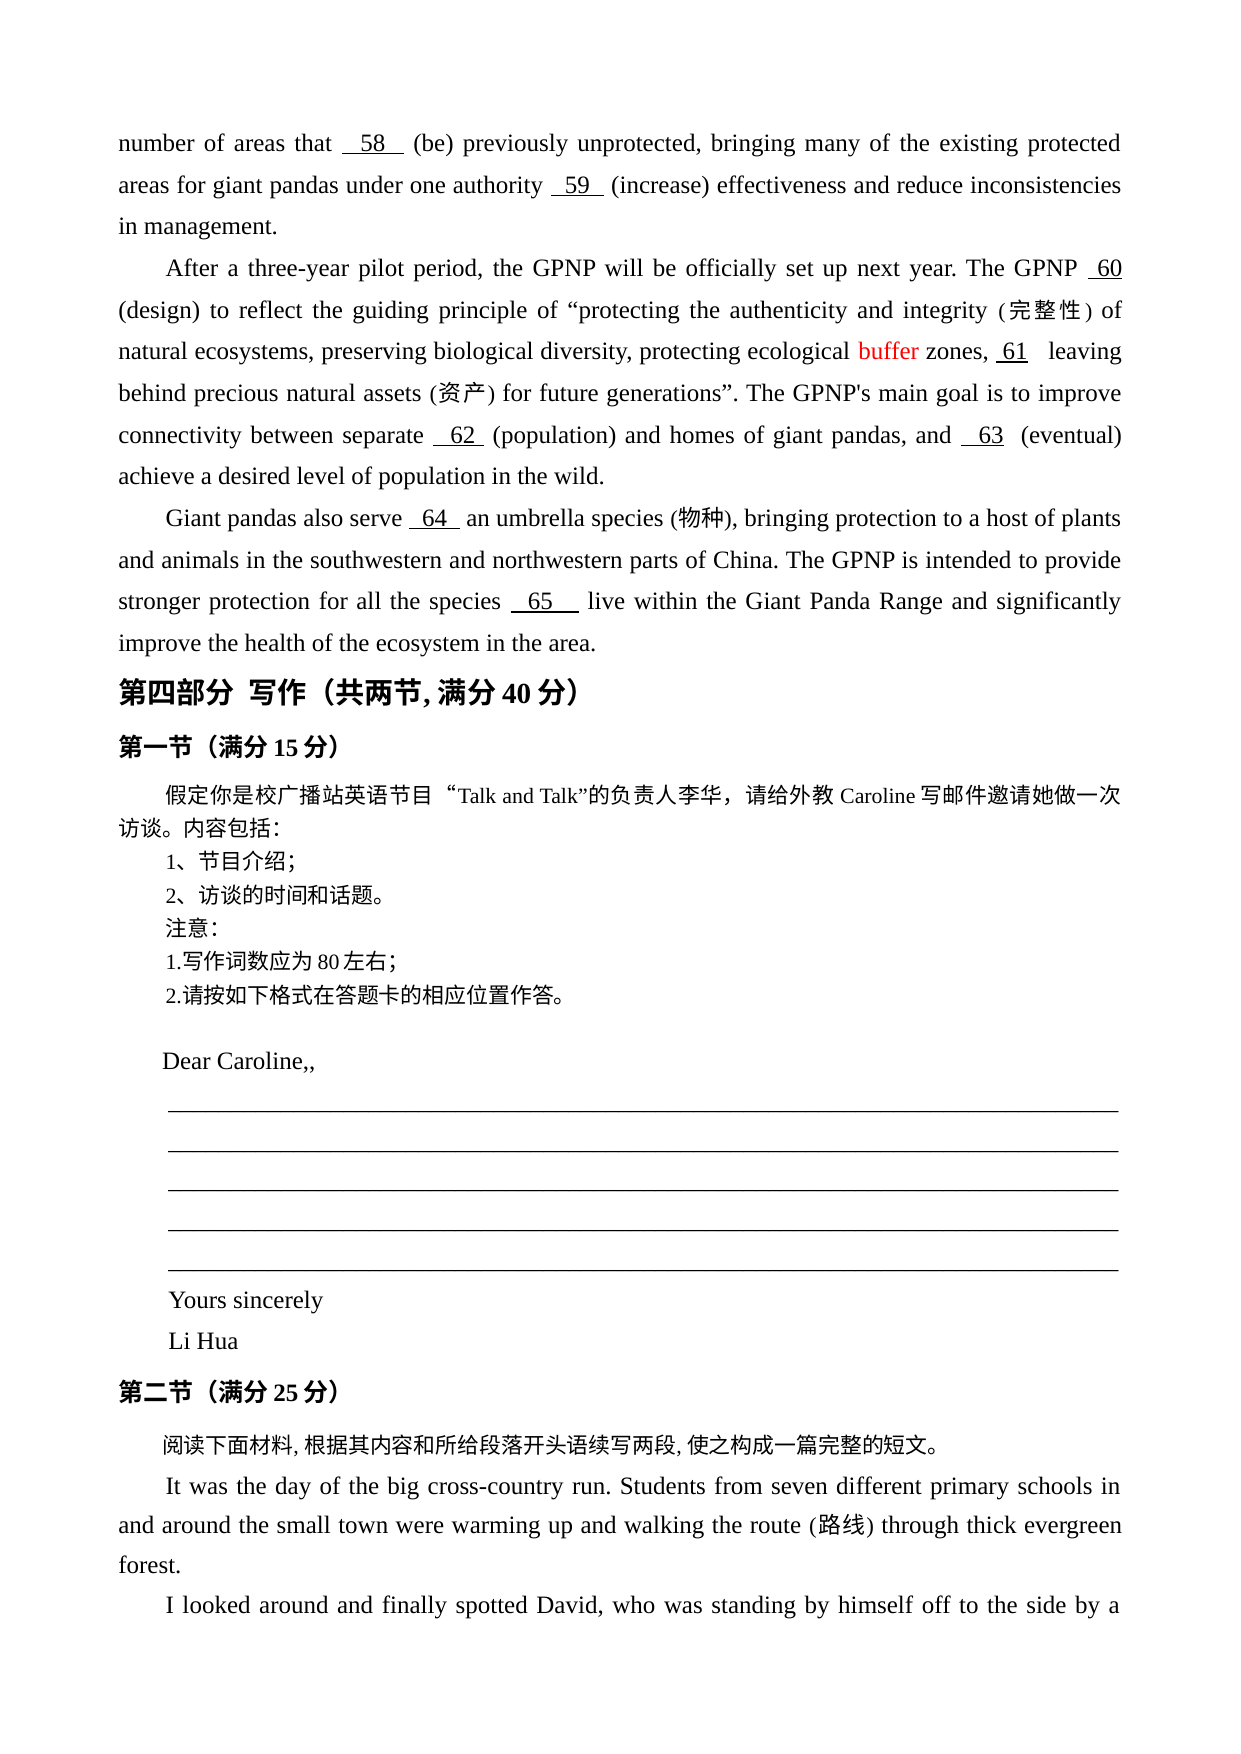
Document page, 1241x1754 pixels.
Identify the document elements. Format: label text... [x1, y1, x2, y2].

text 第四部分 写作（共两节, 满分40分） [118, 672, 1122, 712]
text 注意： [118, 910, 1122, 943]
text 1、节目介绍； [118, 843, 1122, 876]
text 假定你是校广播站英语节目“Talk and Talk”的负责人李华，请给外教Caroline写邮件邀请她做一次访谈。内容包括： [118, 776, 1122, 843]
text Yours sincerely [168, 1277, 1122, 1317]
text 1.写作词数应为80左右； [118, 943, 1122, 976]
text After a three-year pilot period, the GPNP will be officially set up next year. The GPNP 60 (design) to reflect the guiding principle of “protecting the authenticity and integrity (完整性) of natural ecosystems, preserving biological diversity, protecting ecological buffer zones, 61 leaving behind precious natural assets (资产) for future generations”. The GPNP's main goal is to improve connectivity between separate 62 (population) and homes of giant pandas, and 63 (eventual) achieve a desired level of population in the wild. [118, 243, 1122, 493]
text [118, 1582, 1122, 1622]
text It was the day of the big cross-country run. Students from seven different primary schools in and around the small town were warming up and walking the route (路线) through thick evergreen forest. [118, 1462, 1122, 1581]
text Li Hua [168, 1318, 1122, 1357]
text 阅读下面材料, 根据其内容和所给段落开头语续写两段, 使之构成一篇完整的短文。 [118, 1422, 1122, 1461]
text 2、访谈的时间和话题。 [118, 876, 1122, 910]
text Giant pandas also serve 64 an umbrella species (物种), bringing protection to a host of plants and animals in the southwestern and northwestern parts of China. The GPNP is intended to provide stronger protection for all the species 65 live within the Giant Panda Range and significantly improve the health of the ecosystem in the area. [118, 493, 1122, 660]
text 2.请按如下格式在答题卡的相应位置作答。 [118, 976, 1122, 1010]
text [118, 118, 1122, 243]
text 第二节（满分25分） [118, 1370, 1122, 1409]
text ____________________________________________________________________________________________________________________________________________________________________________________________________________________________________________________________________________________________________________________________________________________________________________________________ [168, 1078, 1122, 1276]
text 第一节（满分15分） [118, 724, 1122, 764]
text Dear Caroline,, [118, 1037, 1122, 1077]
